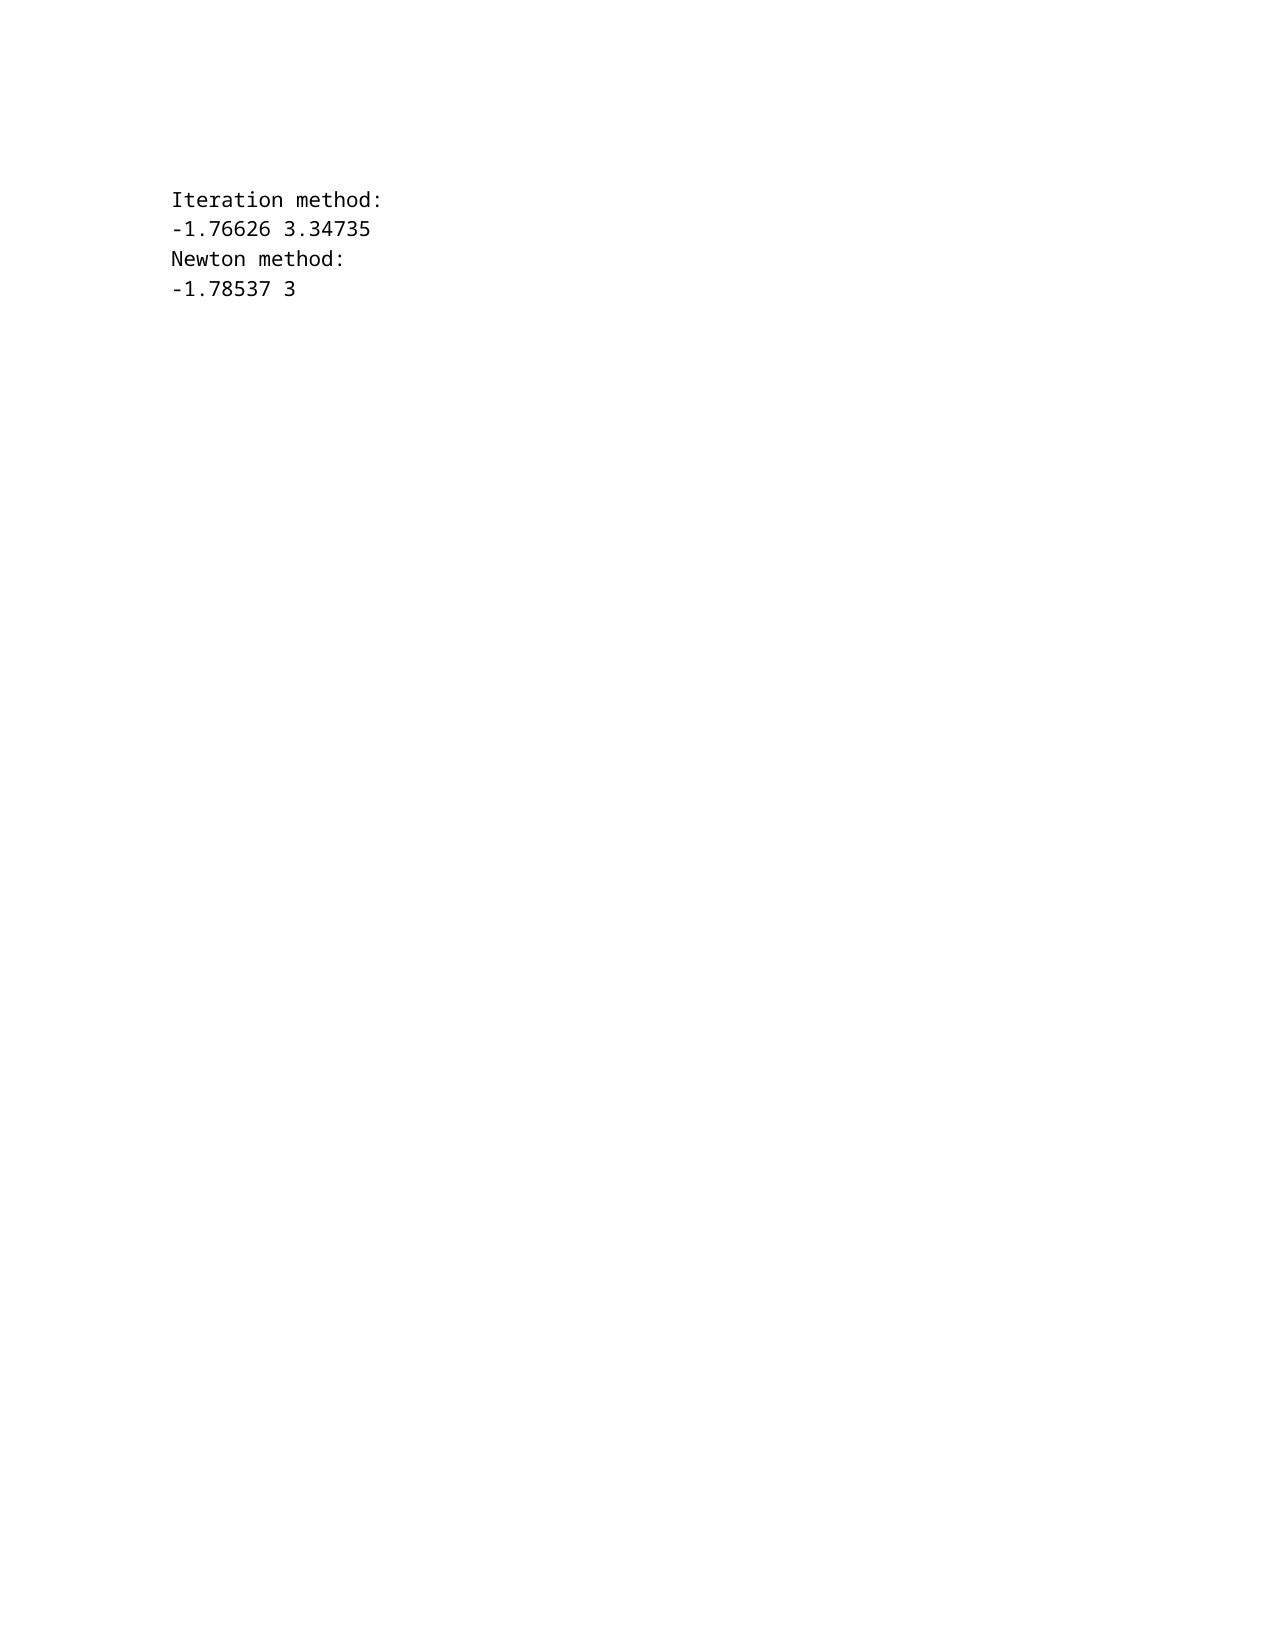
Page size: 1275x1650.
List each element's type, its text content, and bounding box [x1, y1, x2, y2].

text -1.76626 3.34735 [171, 213, 1125, 243]
text -1.78537 3 [171, 273, 1125, 302]
text Newton method: [171, 243, 1125, 273]
text Iteration method: [171, 183, 1125, 213]
